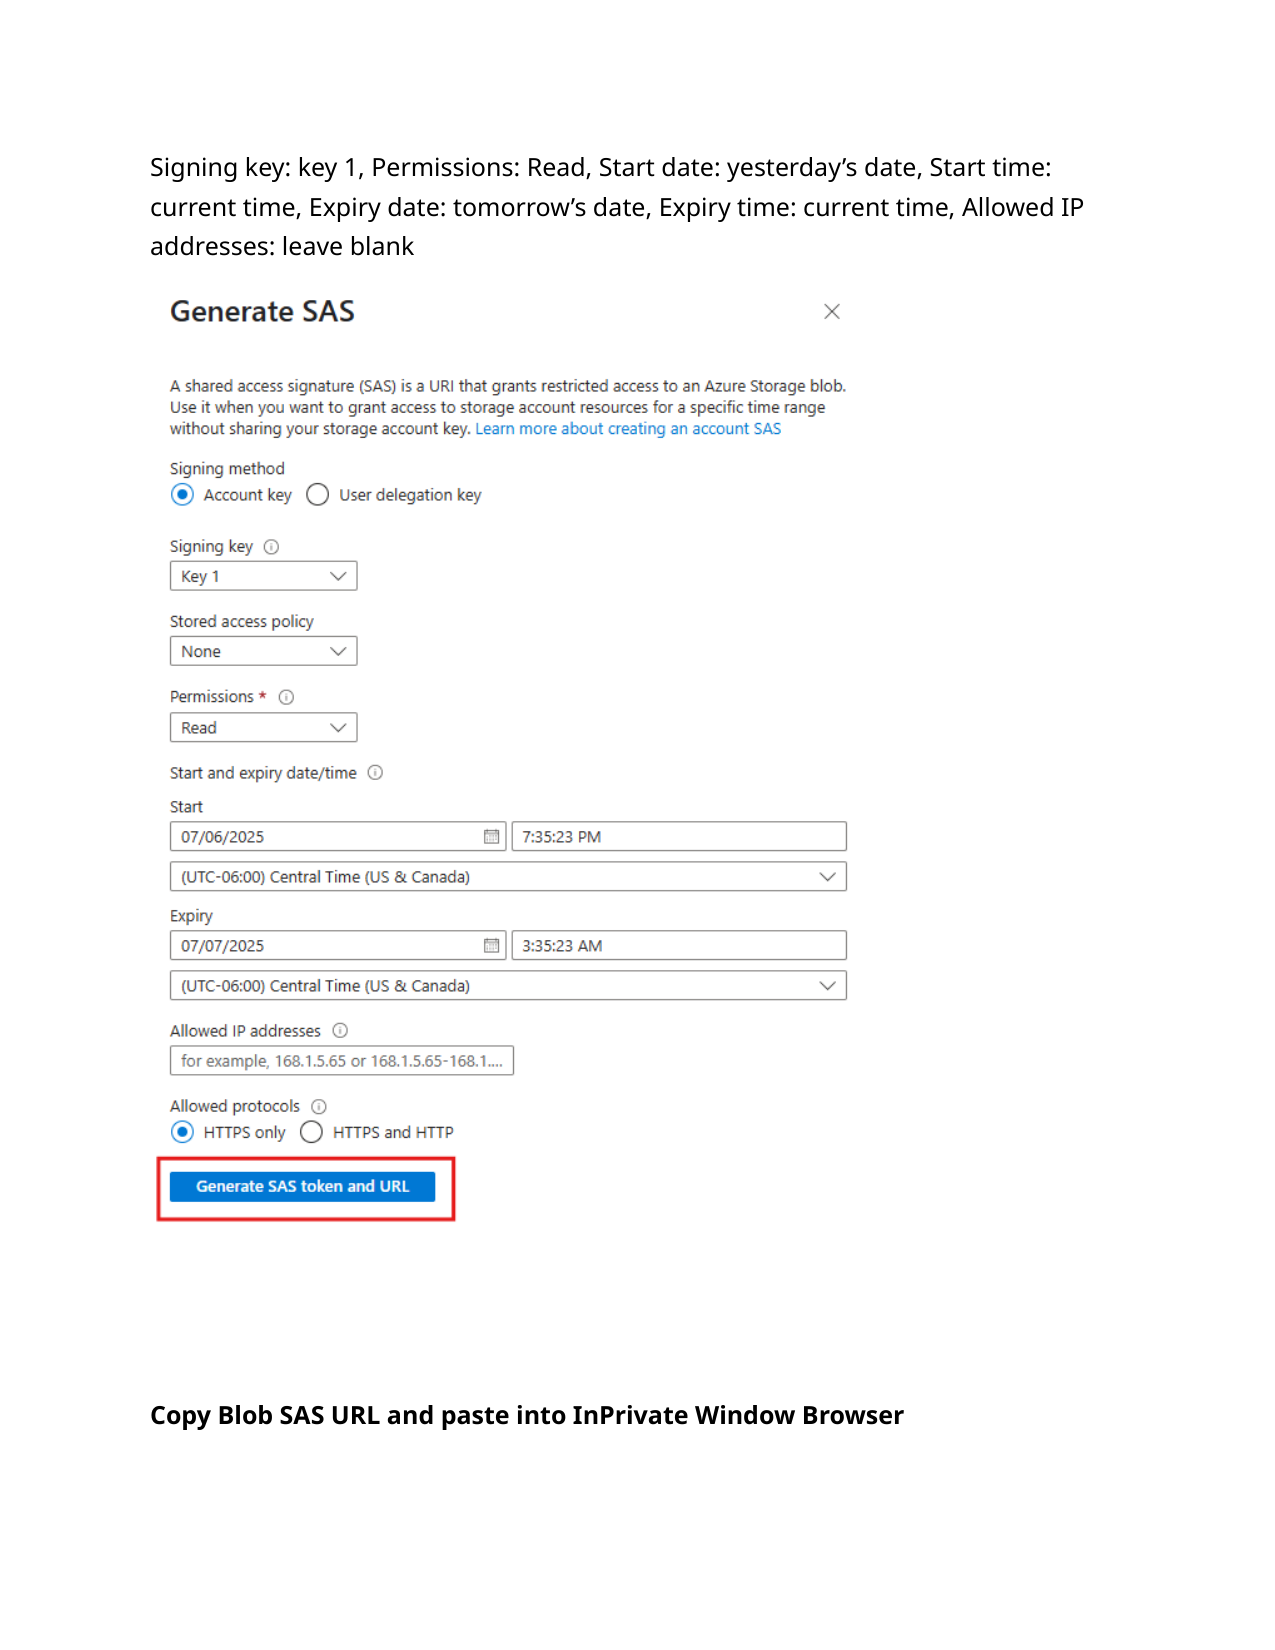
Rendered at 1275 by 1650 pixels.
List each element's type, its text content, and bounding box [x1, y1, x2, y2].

text Signing key: key 1, Permissions: Read, Start date: yesterday’s date, Start time: current time, Expiry date: tomorrow’s date, Expiry time: current time, Allowed IP addresses: leave blank [150, 150, 1125, 262]
text Copy Blob SAS URL and paste into InPrivate Window Browser [150, 1398, 1125, 1432]
picture [150, 284, 876, 1321]
